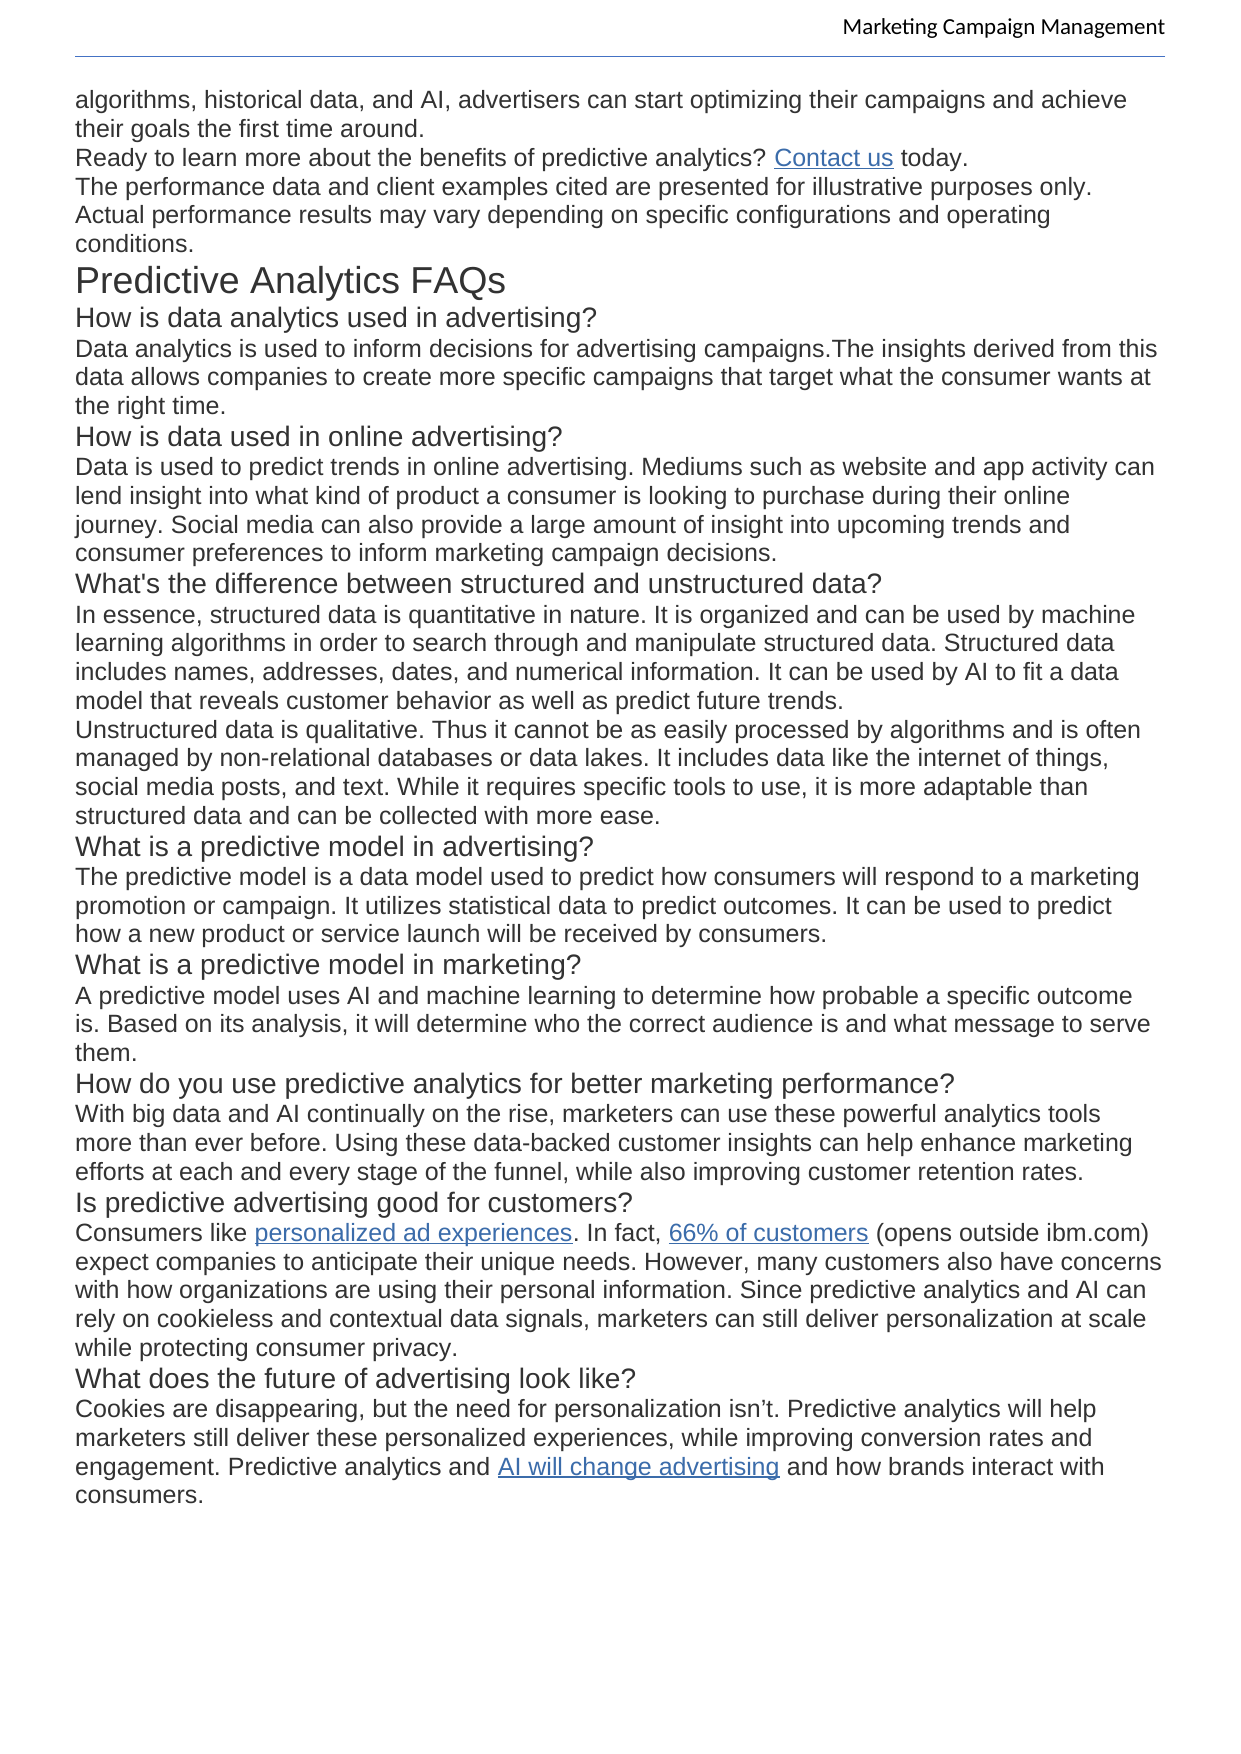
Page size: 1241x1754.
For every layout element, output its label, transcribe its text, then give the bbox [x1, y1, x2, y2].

text Unstructured data is qualitative. Thus it cannot be as easily processed by algorithms and is often managed by non-relational databases or data lakes. It includes data like the internet of things, social media posts, and text. While it requires specific tools to use, it is more adaptable than structured data and can be collected with more ease. [75, 714, 1165, 829]
text The performance data and client examples cited are presented for illustrative purposes only. Actual performance results may vary depending on specific configurations and operating conditions. [75, 172, 1165, 258]
text In essence, structured data is quantitative in nature. It is organized and can be used by machine learning algorithms in order to search through and manipulate structured data. Structured data includes names, addresses, dates, and numerical information. It can be used by AI to fit a data model that reveals customer behavior as well as predict future trends. [75, 599, 1165, 714]
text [75, 86, 1165, 143]
text Consumers like personalized ad experiences. In fact, 66% of customers (opens outside ibm.com) expect companies to anticipate their unique needs. However, many customers also have concerns with how organizations are using their personal information. Since predictive analytics and AI can rely on cookieless and contextual data signals, marketers can still deliver personalization at scale while protecting consumer privacy. [75, 1218, 1165, 1362]
text Ready to learn more about the benefits of predictive analytics? Contact us today. [75, 143, 1165, 172]
text Data is used to predict trends in online advertising. Mediums such as website and app activity can lend insight into what kind of product a consumer is looking to purchase during their online journey. Social media can also provide a large amount of insight into upcoming trends and consumer preferences to inform marketing campaign decisions. [75, 452, 1165, 567]
text With big data and AI continually on the rise, marketers can use these powerful analytics tools more than ever before. Using these data-backed customer insights can help enhance marketing efforts at each and every stage of the funnel, while also improving customer retention rates. [75, 1099, 1165, 1186]
text What's the difference between structured and unstructured data? [75, 567, 1165, 599]
text Is predictive advertising good for customers? [75, 1186, 1165, 1218]
text Predictive Analytics FAQs [75, 258, 1165, 301]
text What is a predictive model in marketing? [75, 948, 1165, 981]
text Data analytics is used to inform decisions for advertising campaigns.The insights derived from this data allows companies to create more specific campaigns that target what the consumer wants at the right time. [75, 333, 1165, 420]
text Cookies are disappearing, but the need for personalization isn’t. Predictive analytics will help marketers still deliver these personalized experiences, while improving conversion rates and engagement. Predictive analytics and AI will change advertising and how brands interact with consumers. [75, 1394, 1165, 1509]
text A predictive model uses AI and machine learning to determine how probable a specific outcome is. Based on its analysis, it will determine who the correct audience is and what message to serve them. [75, 981, 1165, 1067]
text How is data used in online advertising? [75, 420, 1165, 452]
text The predictive model is a data model used to predict how consumers will respond to a marketing promotion or campaign. It utilizes statistical data to predict outcomes. It can be used to predict how a new product or service launch will be received by consumers. [75, 862, 1165, 948]
text How do you use predictive analytics for better marketing performance? [75, 1067, 1165, 1099]
text What is a predictive model in advertising? [75, 829, 1165, 862]
text What does the future of advertising look like? [75, 1362, 1165, 1394]
text How is data analytics used in advertising? [75, 301, 1165, 333]
